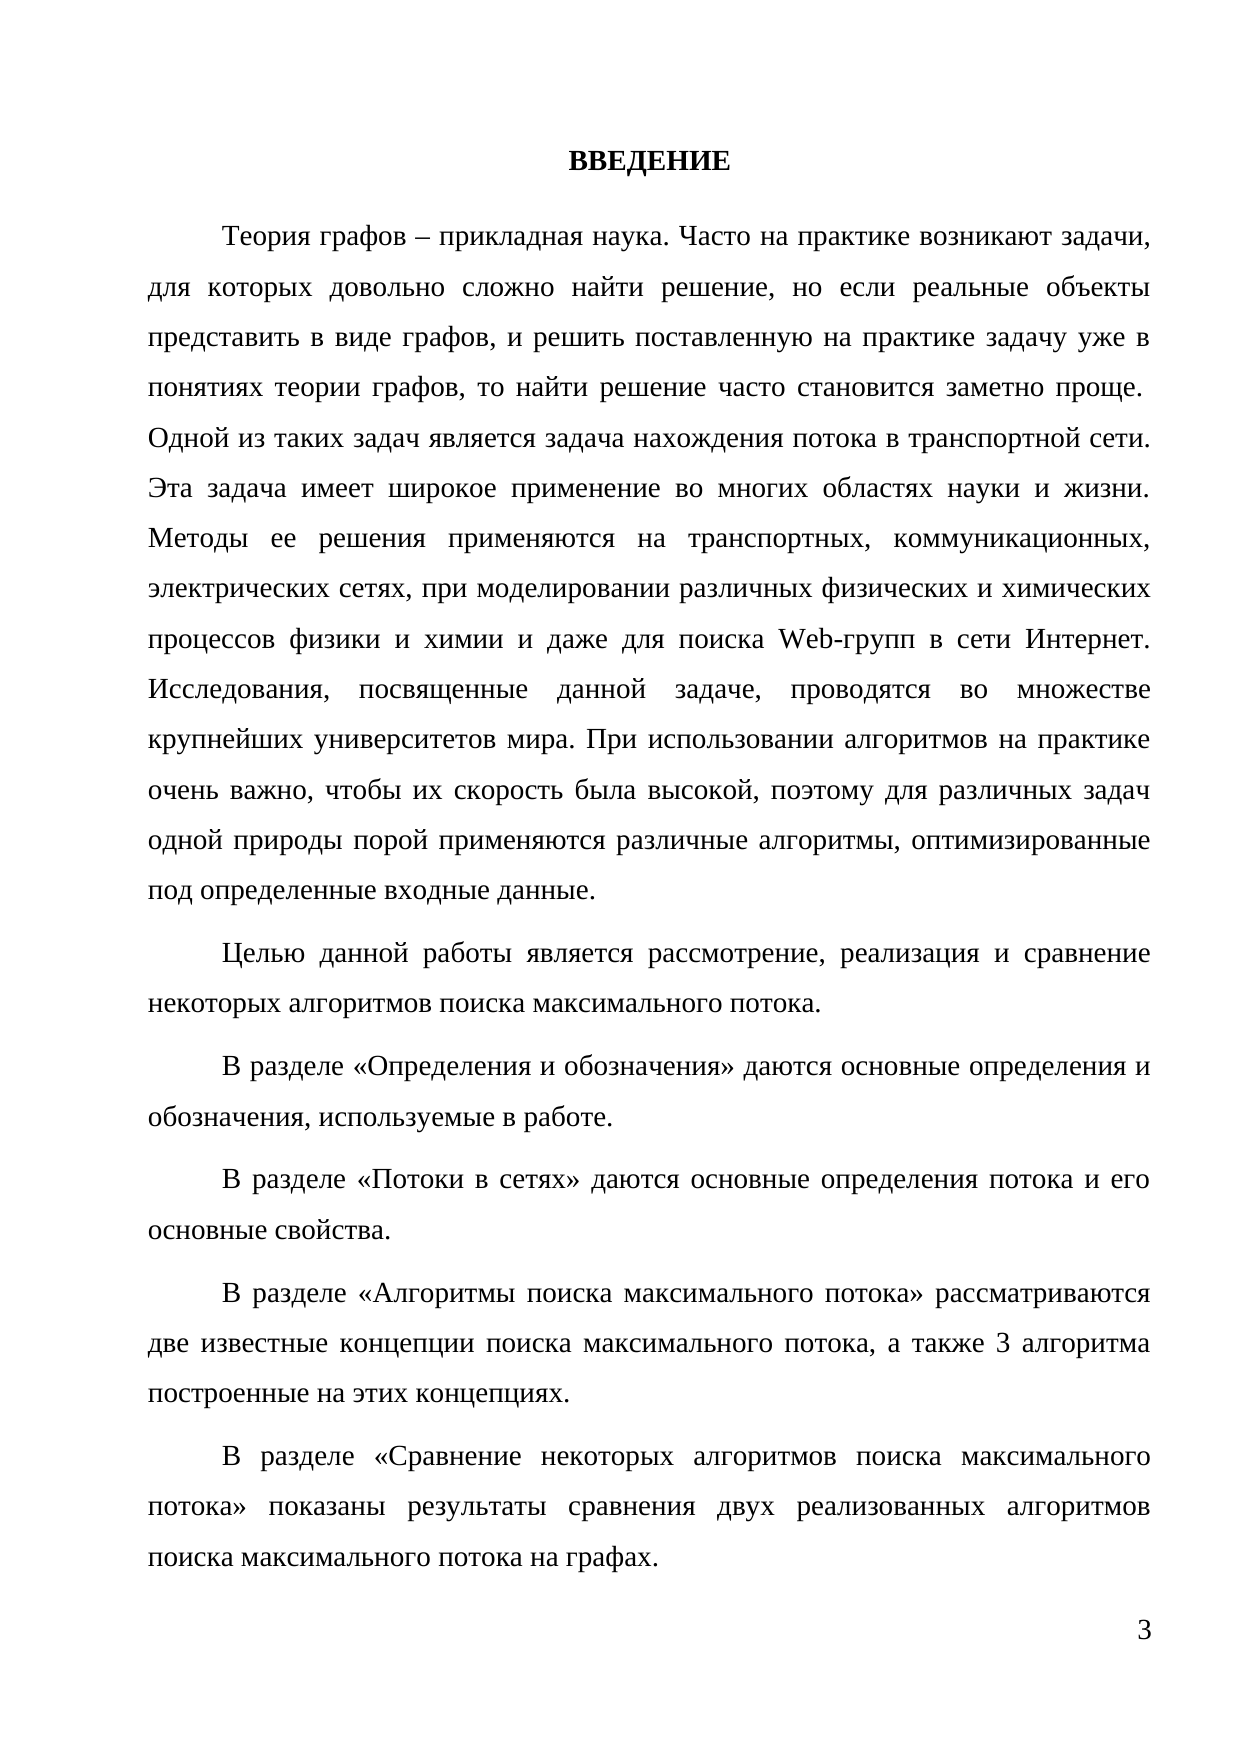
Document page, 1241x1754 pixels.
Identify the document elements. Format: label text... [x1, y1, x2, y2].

text В разделе «Потоки в сетях» даются основные определения потока и его основные свойства. [148, 1162, 1152, 1245]
text Теория графов – прикладная наука. Часто на практике возникают задачи, для которых довольно сложно найти решение, но если реальные объекты представить в виде графов, и решить поставленную на практике задачу уже в понятиях теории графов, то найти решение часто становится заметно проще. Одной из таких задач является задача нахождения потока в транспортной сети. Эта задача имеет широкое применение во многих областях науки и жизни. Методы ее решения применяются на транспортных, коммуникационных, электрических сетях, при моделировании различных физических и химических процессов физики и химии и даже для поиска Web-групп в сети Интернет. Исследования, посвященные данной задаче, проводятся во множестве крупнейших университетов мира. При использовании алгоритмов на практике очень важно, чтобы их скорость была высокой, поэтому для различных задач одной природы порой применяются различные алгоритмы, оптимизированные под определенные входные данные. [148, 218, 1152, 906]
text Целью данной работы является рассмотрение, реализация и сравнение некоторых алгоритмов поиска максимального потока. [148, 935, 1152, 1019]
text В разделе «Алгоритмы поиска максимального потока» рассматриваются две известные концепции поиска максимального потока, а также 3 алгоритма построенные на этих концепциях. [148, 1275, 1152, 1409]
subtitle ВВЕДЕНИЕ [148, 143, 1152, 177]
text В разделе «Определения и обозначения» даются основные определения и обозначения, используемые в работе. [148, 1048, 1152, 1132]
text В разделе «Сравнение некоторых алгоритмов поиска максимального потока» показаны результаты сравнения двух реализованных алгоритмов поиска максимального потока на графах. [148, 1438, 1152, 1572]
